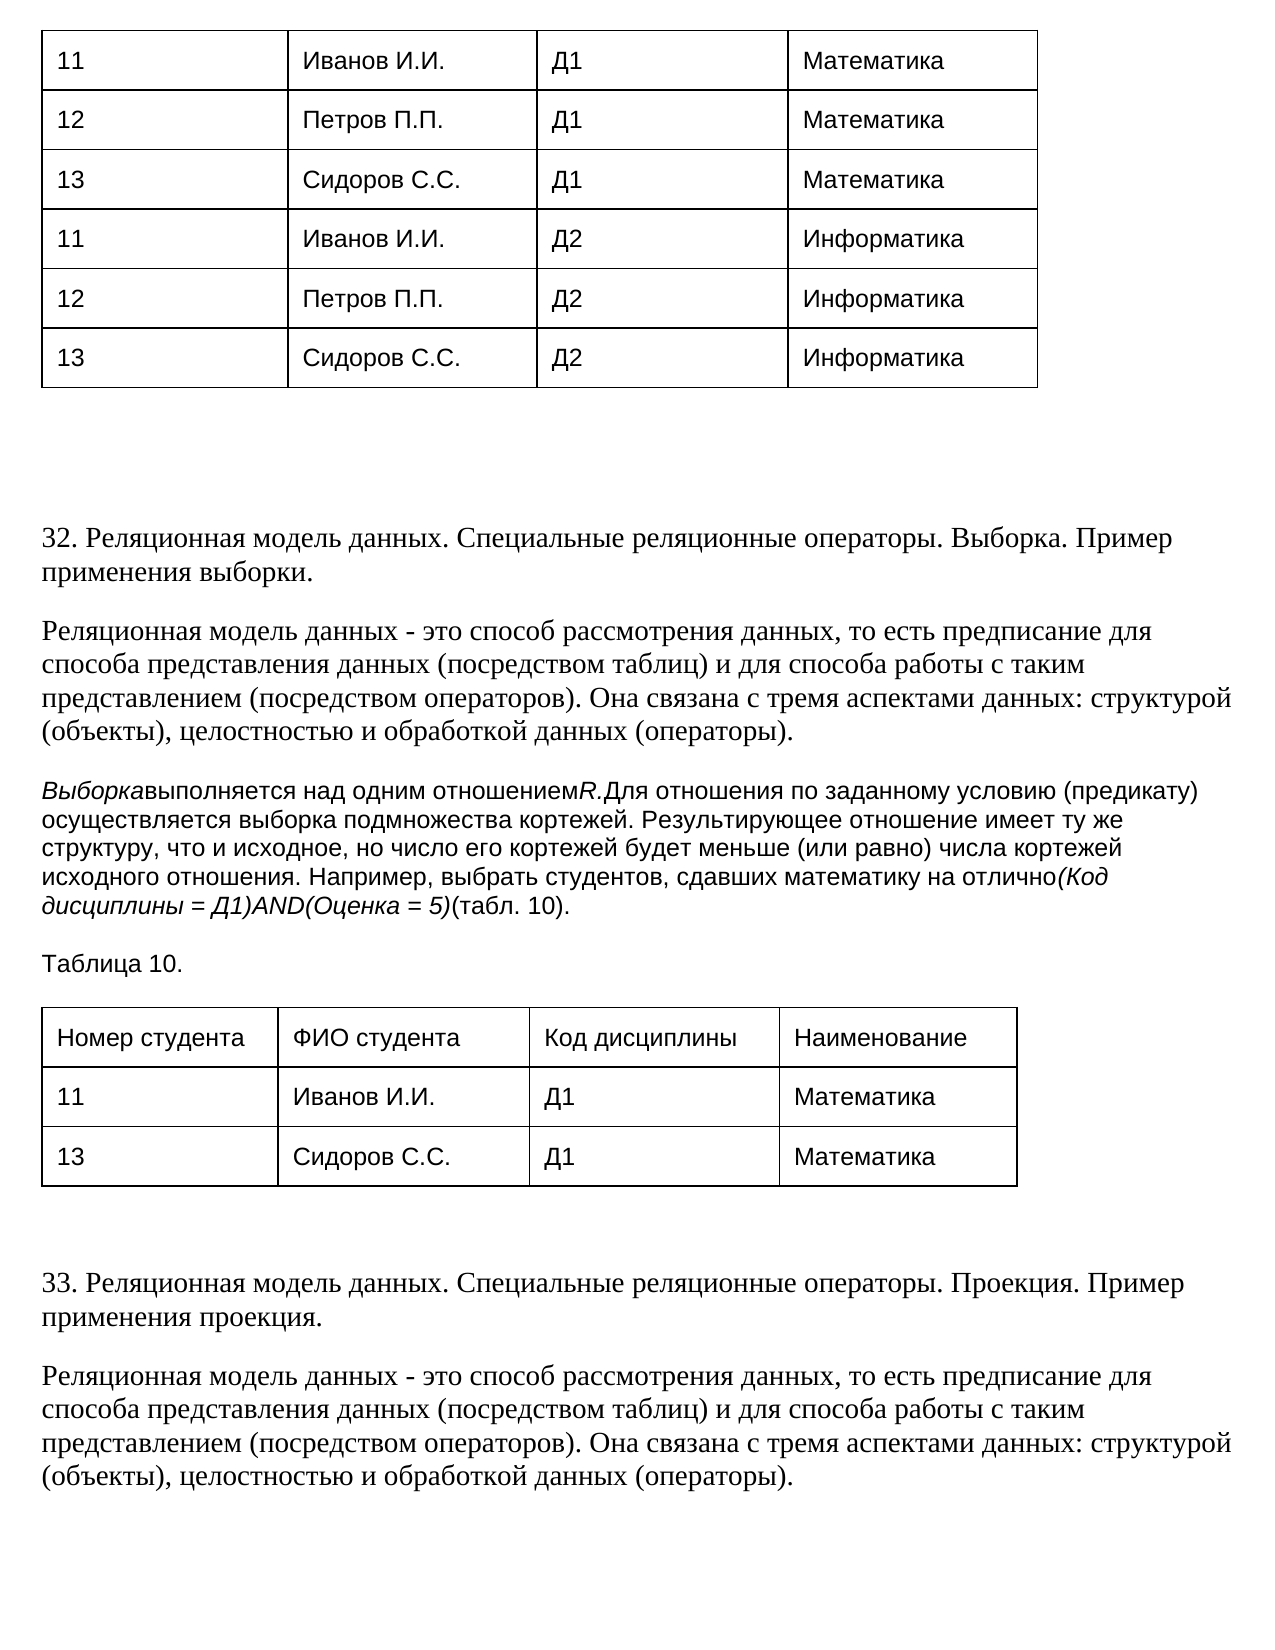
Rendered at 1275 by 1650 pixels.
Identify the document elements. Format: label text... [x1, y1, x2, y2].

table_cell Д1 [538, 31, 787, 89]
table_cell Математика [789, 150, 1037, 208]
table_cell Информатика [789, 269, 1037, 327]
table_cell Математика [780, 1068, 1016, 1126]
table_cell Иванов И.И. [289, 210, 536, 267]
table_cell Д2 [538, 329, 787, 386]
table_header Наименование [780, 1008, 1016, 1066]
table_header Номер студента [43, 1008, 277, 1066]
table_cell 11 [43, 1068, 277, 1126]
table_cell Математика [780, 1127, 1016, 1185]
text 32. Реляционная модель данных. Специальные реляционные операторы. Выборка. Пример применения выборки. [41, 521, 1240, 588]
table_cell Иванов И.И. [279, 1068, 529, 1126]
text Таблица 10. [41, 949, 1240, 978]
table_cell Д1 [530, 1127, 779, 1185]
table_cell Сидоров С.С. [289, 329, 536, 386]
table_cell 13 [43, 150, 287, 208]
table_cell Сидоров С.С. [289, 150, 536, 208]
table_cell Д2 [538, 269, 787, 327]
table_cell Д2 [538, 210, 787, 267]
table_cell 13 [43, 329, 287, 386]
table_cell Петров П.П. [289, 91, 536, 148]
text Реляционная модель данных - это способ рассмотрения данных, то есть предписание для способа представления данных (посредством таблиц) и для способа работы с таким представлением (посредством операторов). Она связана с тремя аспектами данных: структурой (объекты), целостностью и обработкой данных (операторы). [41, 613, 1240, 747]
table_cell 12 [43, 269, 287, 327]
table_cell 12 [43, 91, 287, 148]
table_header ФИО студента [279, 1008, 529, 1066]
table_cell 11 [43, 31, 287, 89]
text Реляционная модель данных - это способ рассмотрения данных, то есть предписание для способа представления данных (посредством таблиц) и для способа работы с таким представлением (посредством операторов). Она связана с тремя аспектами данных: структурой (объекты), целостностью и обработкой данных (операторы). [41, 1358, 1240, 1492]
table_cell Информатика [789, 329, 1037, 386]
table_cell Математика [789, 31, 1037, 89]
table_cell Сидоров С.С. [279, 1127, 529, 1185]
table_cell 11 [43, 210, 287, 267]
text 33. Реляционная модель данных. Специальные реляционные операторы. Проекция. Пример применения проекция. [41, 1266, 1240, 1333]
table_header Код дисциплины [530, 1008, 779, 1066]
text Выборкавыполняется над одним отношениемR.Для отношения по заданному условию (предикату) осуществляется выборка подмножества кортежей. Результирующее отношение имеет ту же структуру, что и исходное, но число его кортежей будет меньше (или равно) числа кортежей исходного отношения. Например, выбрать студентов, сдавших математику на отлично(Код дисциплины = Д1)AND(Оценка = 5)(табл. 10). [41, 776, 1240, 920]
table_cell Иванов И.И. [289, 31, 536, 89]
table_cell Д1 [538, 91, 787, 148]
table_cell Петров П.П. [289, 269, 536, 327]
table_cell 13 [43, 1127, 277, 1185]
table_cell Д1 [530, 1068, 779, 1126]
table_cell Математика [789, 91, 1037, 148]
table_cell Информатика [789, 210, 1037, 267]
table_cell Д1 [538, 150, 787, 208]
